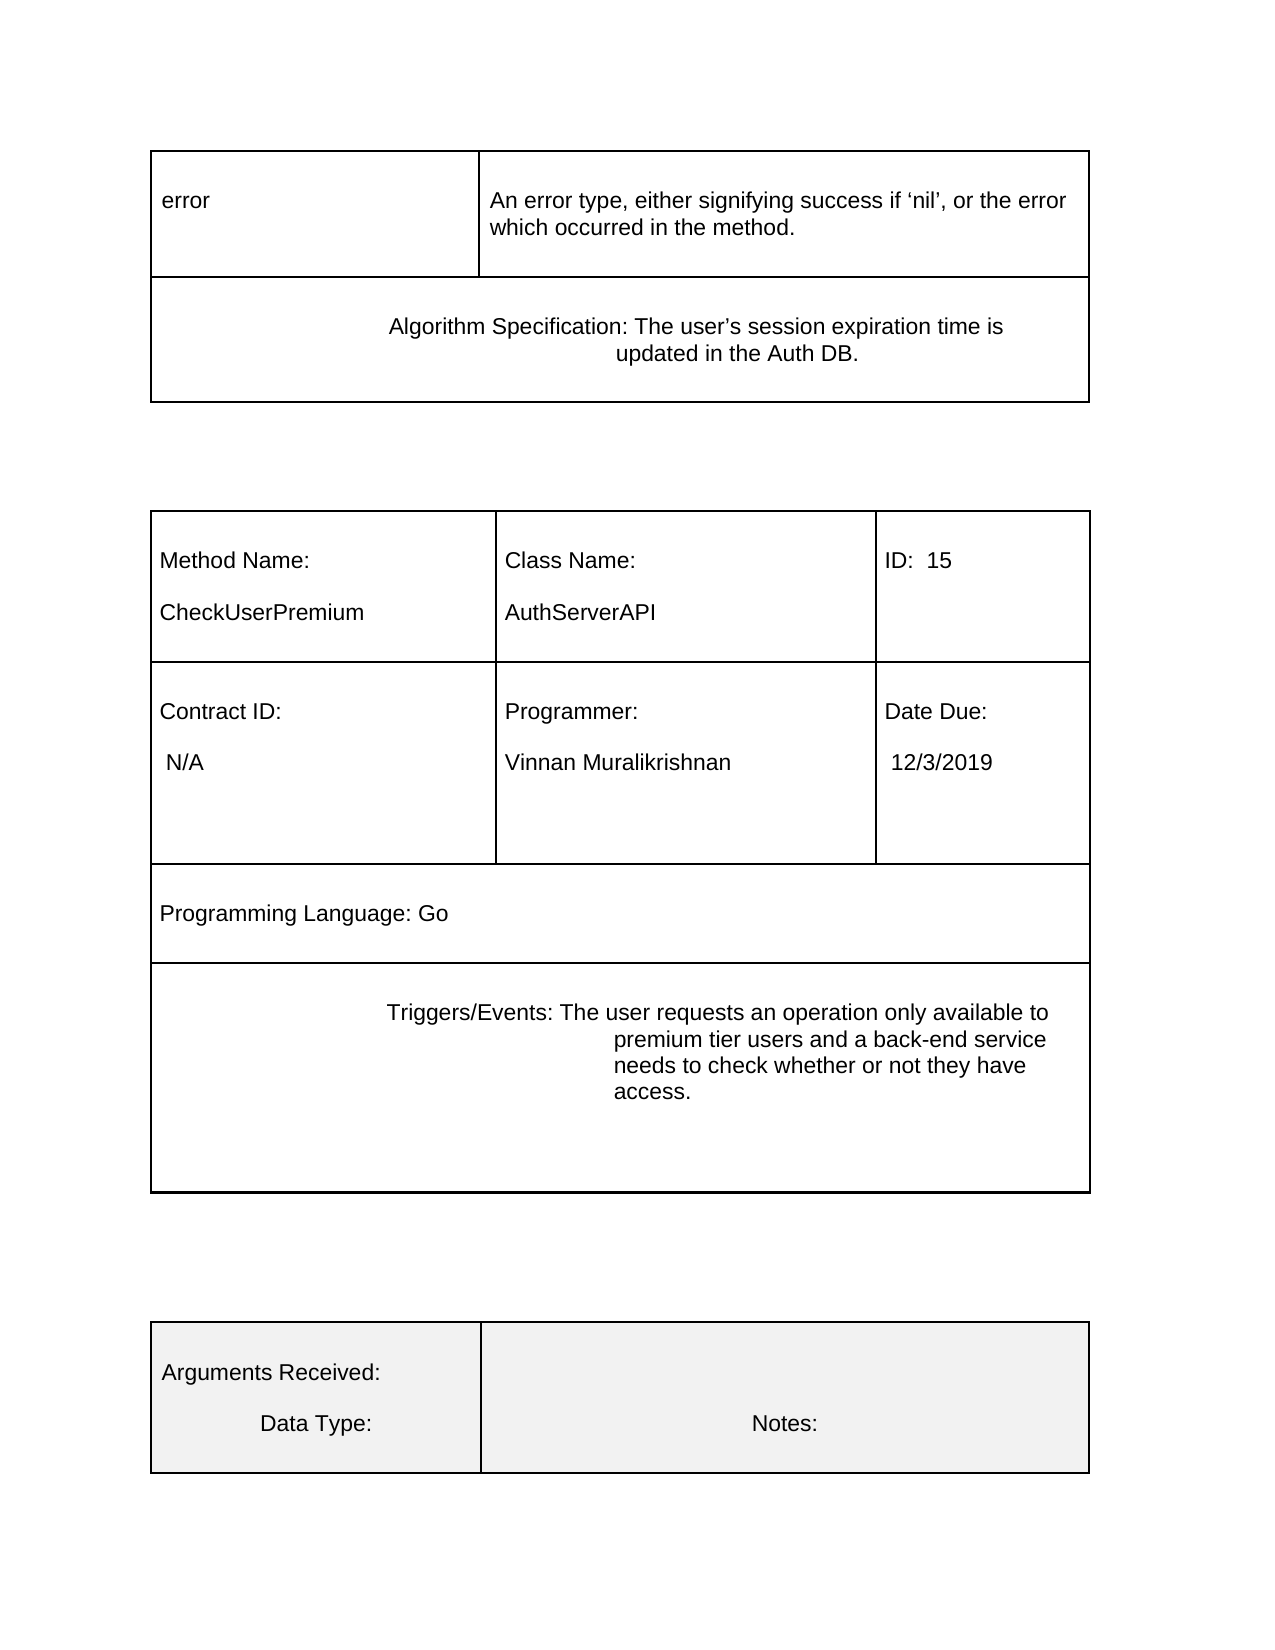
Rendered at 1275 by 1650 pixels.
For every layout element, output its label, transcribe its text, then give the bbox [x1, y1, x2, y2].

table_header Arguments Received: Data Type: [152, 1323, 480, 1472]
table_cell Algorithm Specification: The user’s session expiration time is updated in the Auth DB. [152, 278, 1088, 401]
table_header Notes: [482, 1323, 1088, 1472]
table_header ID: 15 [877, 512, 1089, 661]
table_cell Programmer: Vinnan Muralikrishnan [497, 663, 875, 862]
table_cell Date Due: 12/3/2019 [877, 663, 1089, 862]
table_cell Contract ID: N/A [152, 663, 495, 862]
table_cell error [152, 152, 478, 276]
table_cell Triggers/Events: The user requests an operation only available to premium tier users and a back-end service needs to check whether or not they have access. [152, 964, 1089, 1191]
table_header Class Name: AuthServerAPI [497, 512, 875, 661]
table_cell An error type, either signifying success if ‘nil’, or the error which occurred in the method. [480, 152, 1088, 276]
table_header Method Name: CheckUserPremium [152, 512, 495, 661]
table_cell Programming Language: Go [152, 865, 1089, 962]
